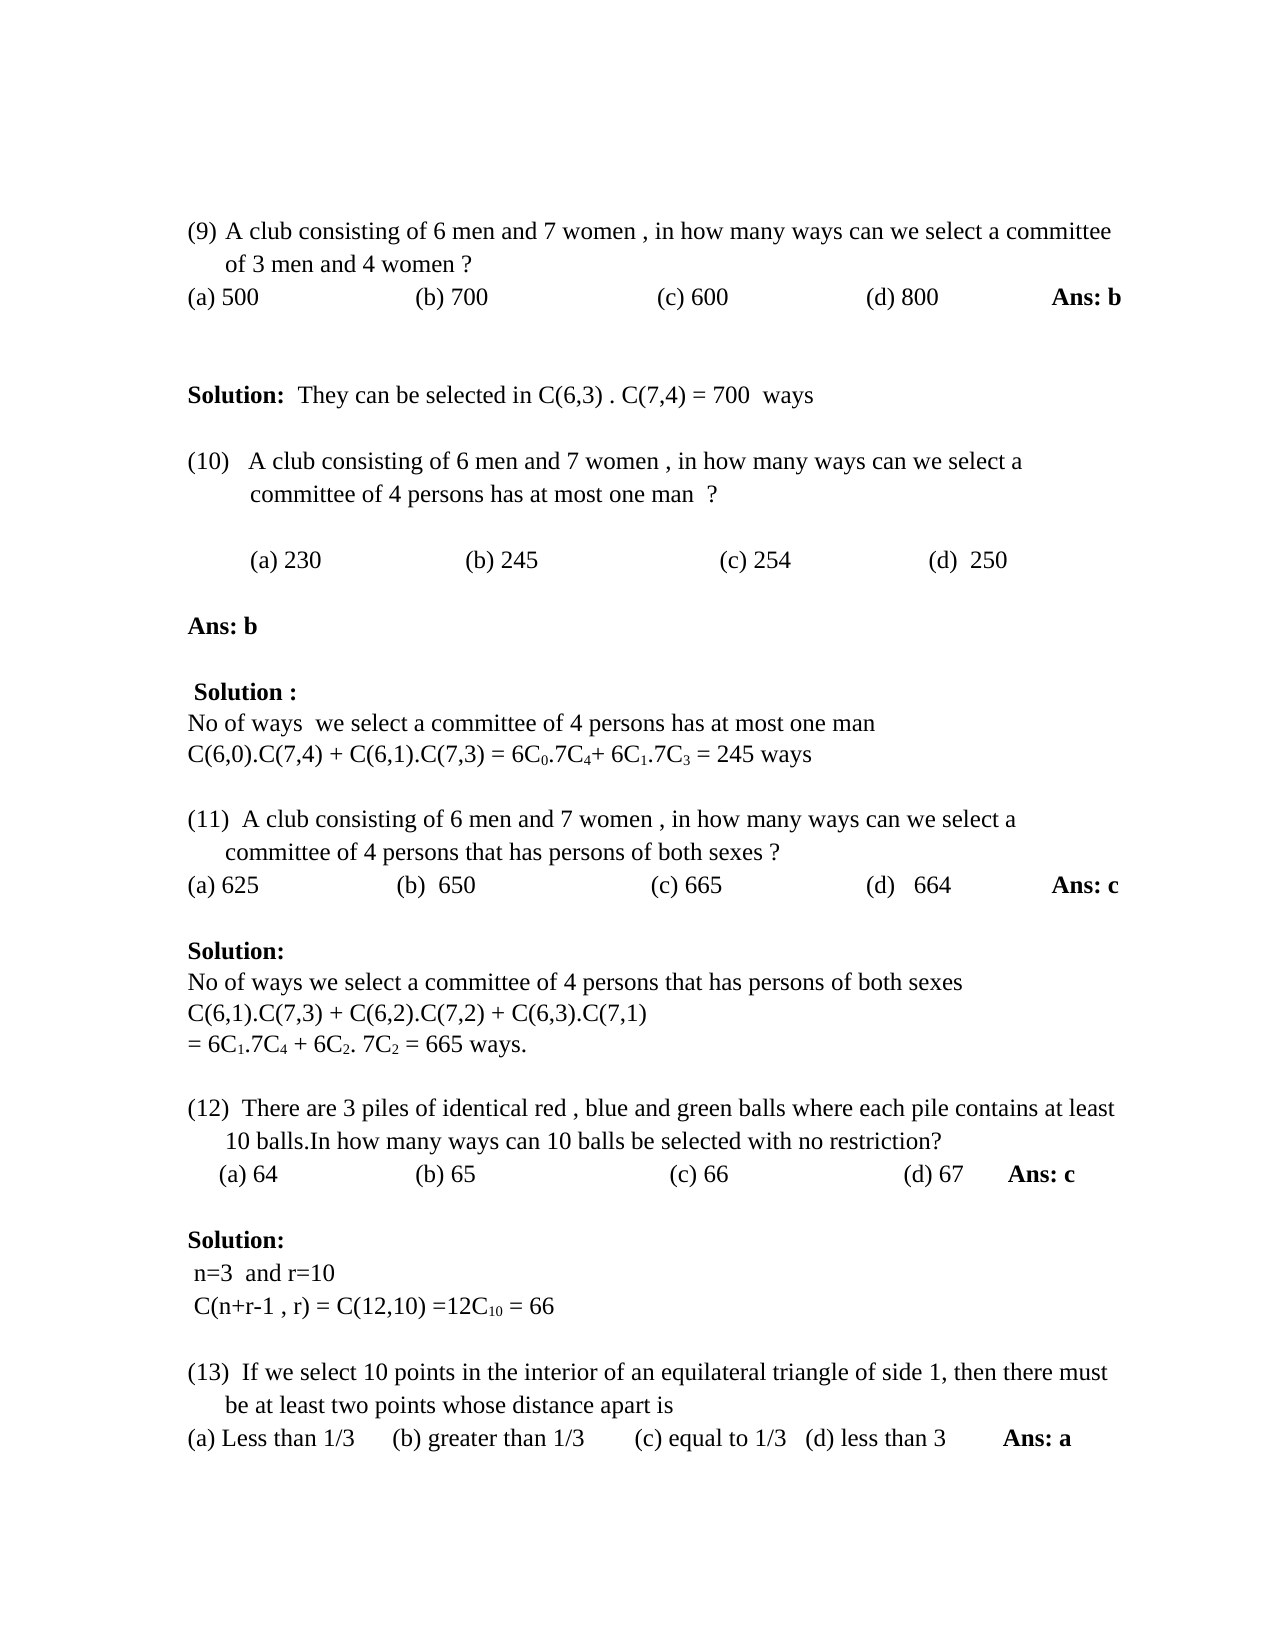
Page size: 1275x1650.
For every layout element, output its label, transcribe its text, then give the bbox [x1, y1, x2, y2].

text n=3 and r=10 [187, 1258, 1125, 1287]
text C(6,1).C(7,3) + C(6,2).C(7,2) + C(6,3).C(7,1) [187, 998, 1125, 1027]
text No of ways we select a committee of 4 persons that has persons of both sexes [187, 967, 1125, 996]
text Solution: They can be selected in C(6,3) . C(7,4) = 700 ways [187, 380, 1125, 409]
text (12) There are 3 piles of identical red , blue and green balls where each pile contains at least 10 balls.In how many ways can 10 balls be selected with no restriction? [187, 1093, 1125, 1155]
text Solution: [187, 936, 1125, 964]
text Solution : [187, 677, 1125, 706]
text C(6,0).C(7,4) + C(6,1).C(7,3) = 6C0.7C4+ 6C1.7C3 = 245 ways [187, 739, 1125, 768]
text (9) A club consisting of 6 men and 7 women , in how many ways can we select a committee of 3 men and 4 women ? [187, 216, 1125, 278]
text (a) 625 (b) 650 (c) 665 (d) 664 Ans: c [187, 870, 1125, 898]
text committee of 4 persons has at most one man ? [187, 479, 1125, 508]
text No of ways we select a committee of 4 persons has at most one man [187, 708, 1125, 737]
text = 6C1.7C4 + 6C2. 7C2 = 665 ways. [187, 1029, 1125, 1058]
text (10) A club consisting of 6 men and 7 women , in how many ways can we select a [187, 446, 1125, 475]
text (11) A club consisting of 6 men and 7 women , in how many ways can we select a committee of 4 persons that has persons of both sexes ? [187, 804, 1125, 865]
text (a) 230 (b) 245 (c) 254 (d) 250 [187, 545, 1125, 574]
text (13) If we select 10 points in the interior of an equilateral triangle of side 1, then there must be at least two points whose distance apart is [187, 1357, 1125, 1419]
text (a) 64 (b) 65 (c) 66 (d) 67 Ans: c [187, 1159, 1125, 1188]
text Solution: [187, 1225, 1125, 1254]
text Ans: b [187, 611, 1125, 640]
text (a) 500 (b) 700 (c) 600 (d) 800 Ans: b [187, 282, 1125, 311]
text C(n+r-1 , r) = C(12,10) =12C10 = 66 [187, 1291, 1125, 1320]
text (a) Less than 1/3 (b) greater than 1/3 (c) equal to 1/3 (d) less than 3 Ans: a [187, 1423, 1125, 1452]
